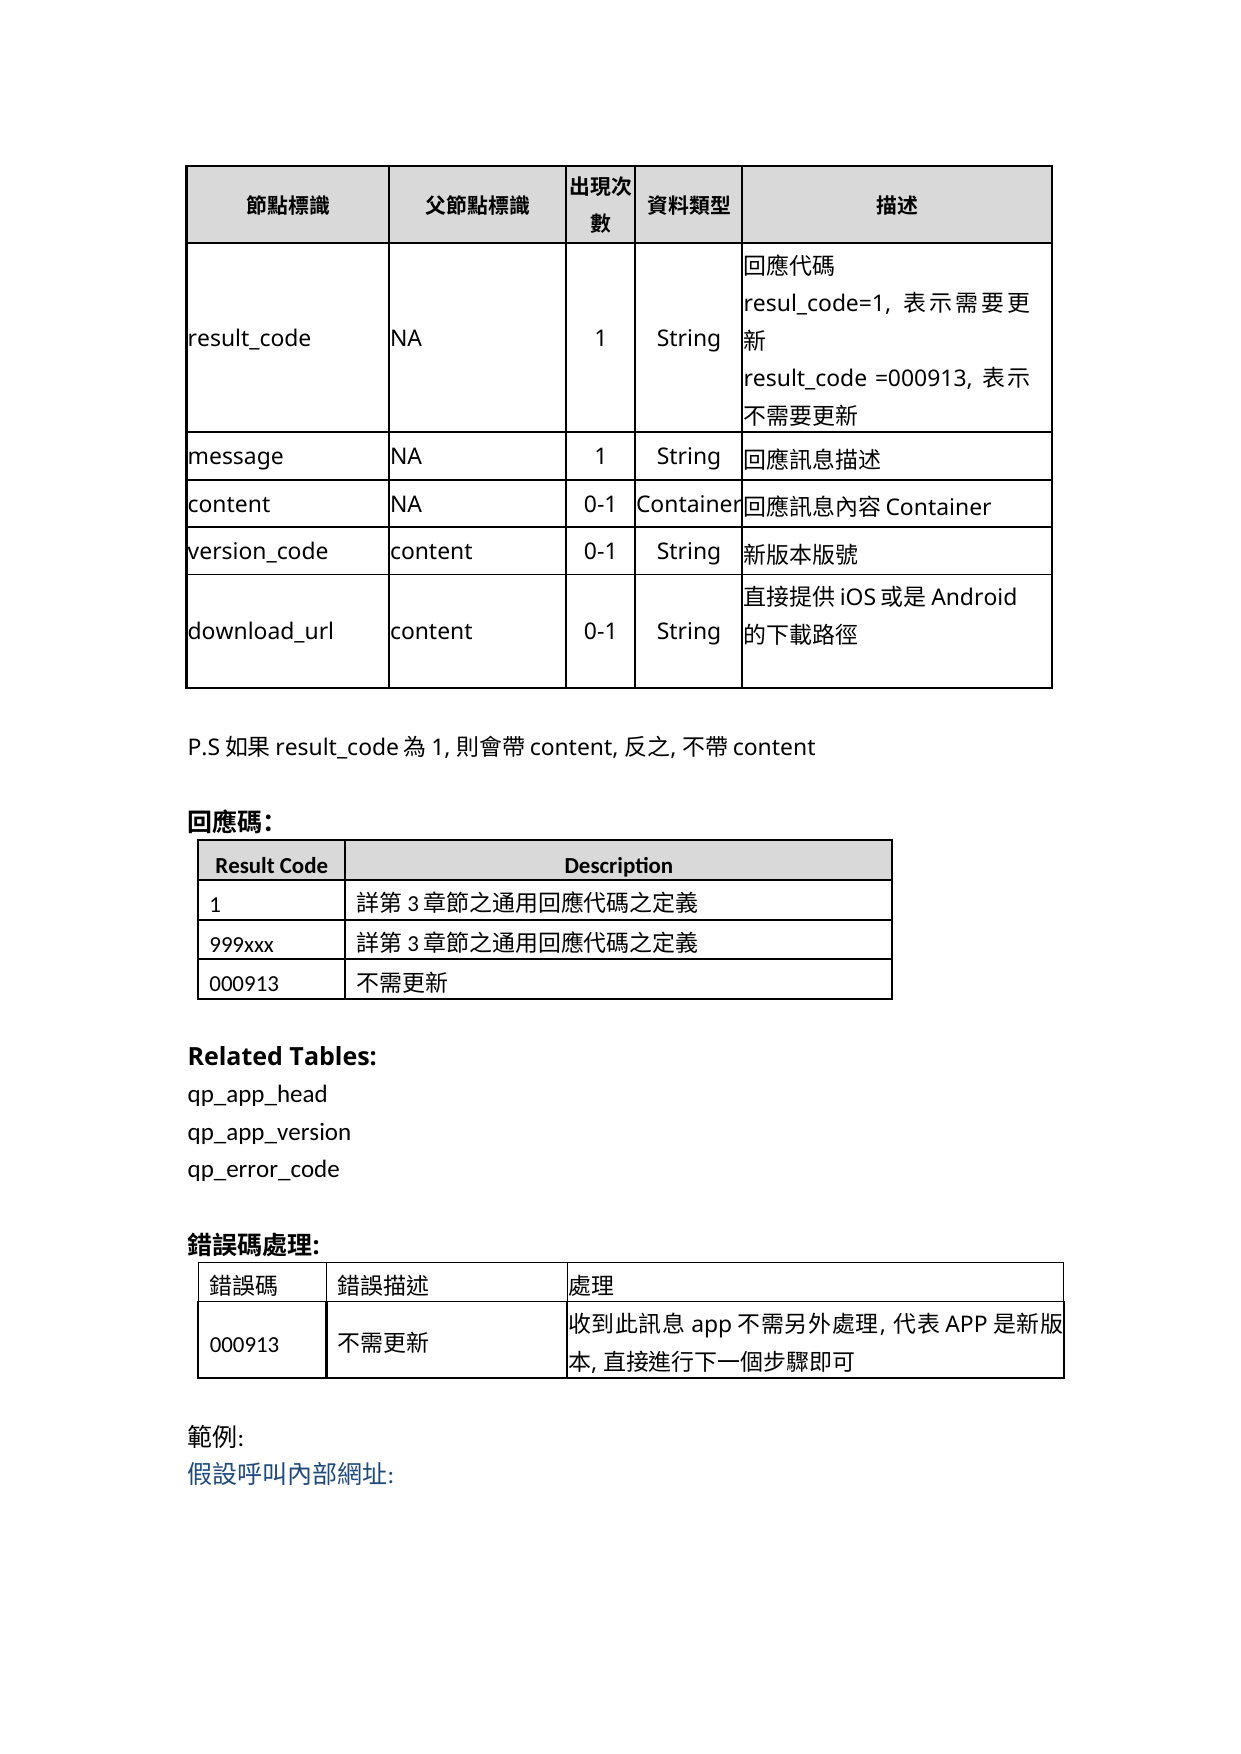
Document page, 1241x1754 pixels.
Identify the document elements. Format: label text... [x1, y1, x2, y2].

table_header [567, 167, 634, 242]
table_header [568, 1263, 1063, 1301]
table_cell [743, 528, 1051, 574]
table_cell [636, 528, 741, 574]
text 錯誤碼處理: [187, 1225, 1053, 1262]
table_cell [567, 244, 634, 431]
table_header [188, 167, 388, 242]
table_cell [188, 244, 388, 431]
text qp_error_code [187, 1150, 1053, 1187]
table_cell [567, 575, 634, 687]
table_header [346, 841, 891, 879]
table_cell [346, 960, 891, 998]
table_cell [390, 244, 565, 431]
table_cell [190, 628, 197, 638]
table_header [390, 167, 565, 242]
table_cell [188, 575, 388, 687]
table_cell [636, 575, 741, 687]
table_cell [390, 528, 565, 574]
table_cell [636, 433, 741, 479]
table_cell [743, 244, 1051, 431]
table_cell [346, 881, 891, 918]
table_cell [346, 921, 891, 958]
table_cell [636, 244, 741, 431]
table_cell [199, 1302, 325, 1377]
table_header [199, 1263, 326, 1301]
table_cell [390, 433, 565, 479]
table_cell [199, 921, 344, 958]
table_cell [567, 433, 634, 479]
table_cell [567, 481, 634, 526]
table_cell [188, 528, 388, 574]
text P.S如果result_code為1, 則會帶content, 反之, 不帶content [187, 727, 1053, 764]
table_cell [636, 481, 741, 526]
text qp_app_version [187, 1112, 1053, 1150]
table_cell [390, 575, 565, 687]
list 回應碼： [187, 802, 1053, 839]
text 範例: [187, 1416, 1053, 1454]
text qp_app_head [187, 1075, 1053, 1112]
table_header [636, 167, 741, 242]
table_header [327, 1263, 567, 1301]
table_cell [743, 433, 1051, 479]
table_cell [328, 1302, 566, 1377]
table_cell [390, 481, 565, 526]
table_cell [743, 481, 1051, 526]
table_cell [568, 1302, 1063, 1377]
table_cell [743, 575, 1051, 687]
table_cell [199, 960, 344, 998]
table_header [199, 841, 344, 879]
text Related Tables: [187, 1037, 1053, 1075]
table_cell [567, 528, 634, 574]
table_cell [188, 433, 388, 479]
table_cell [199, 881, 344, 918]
text 假設呼叫內部網址: [187, 1454, 1053, 1491]
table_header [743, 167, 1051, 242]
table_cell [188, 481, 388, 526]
